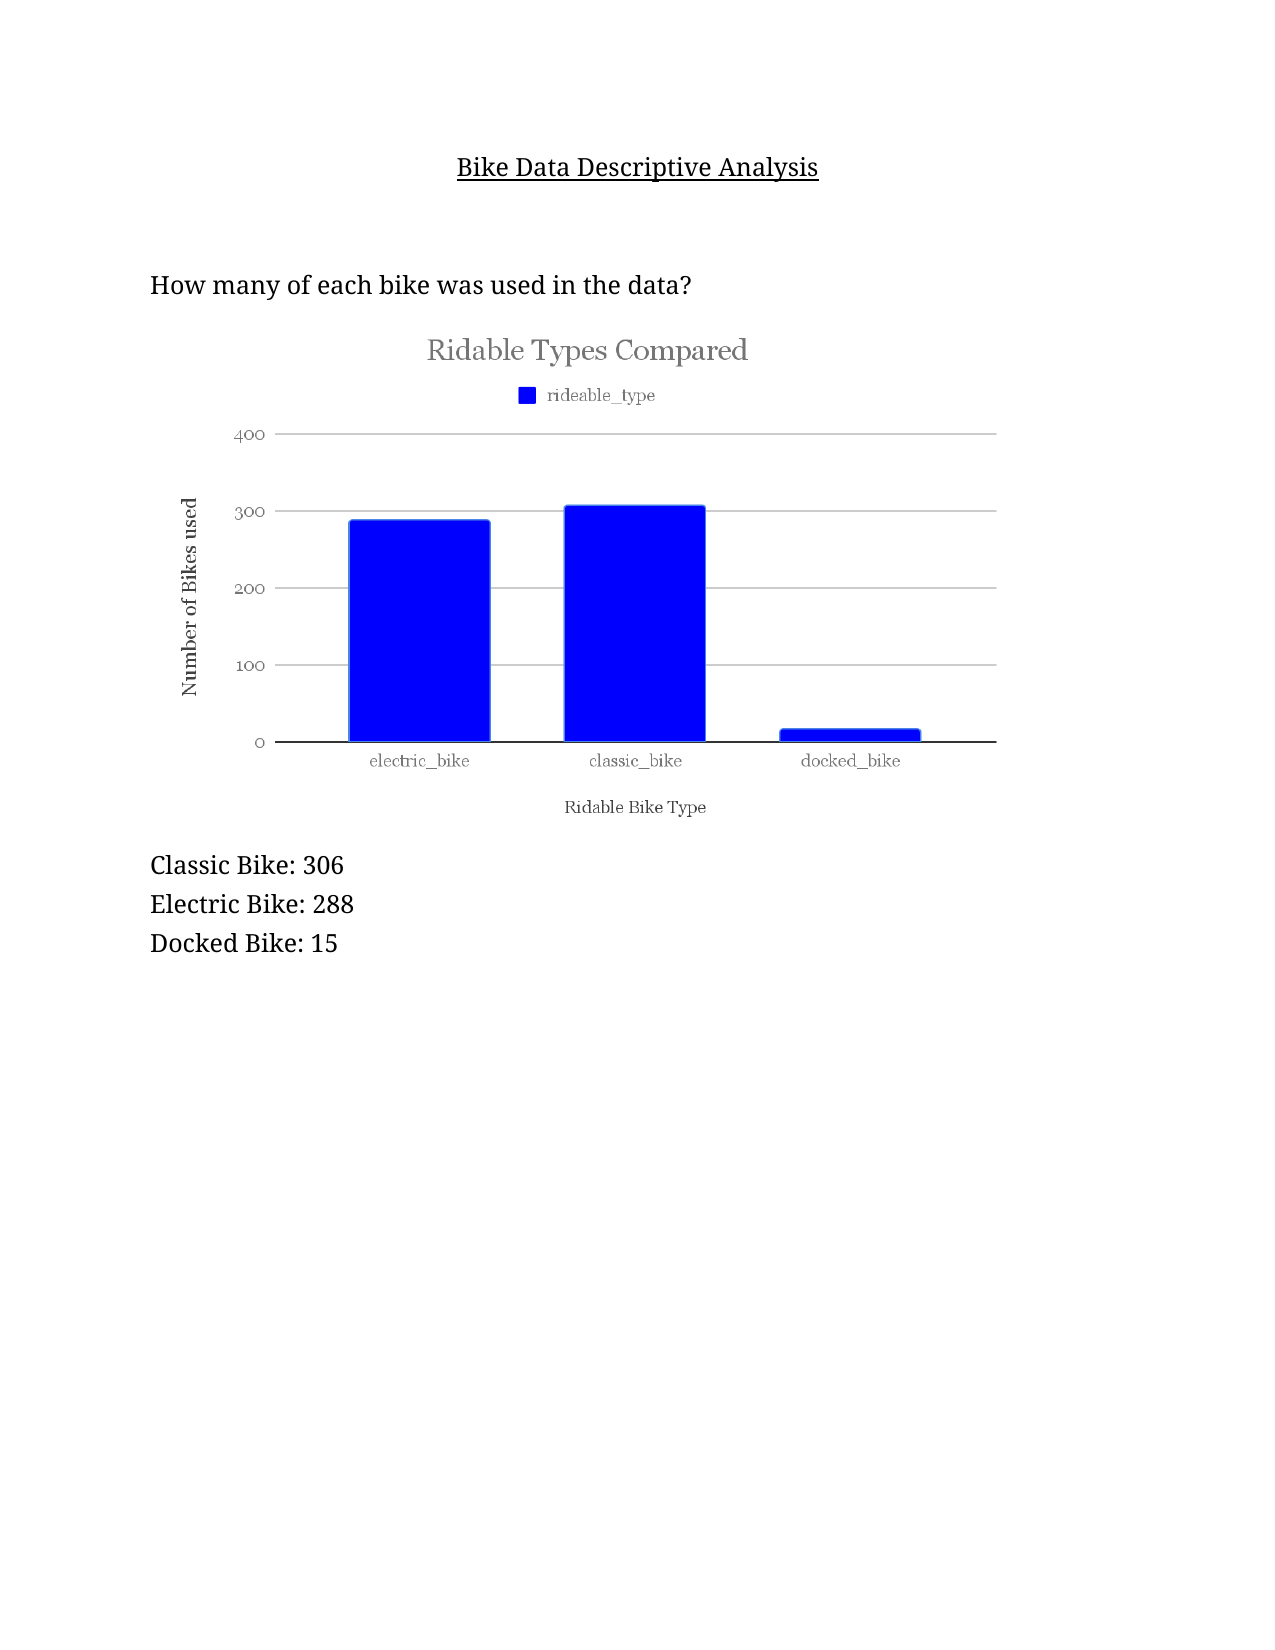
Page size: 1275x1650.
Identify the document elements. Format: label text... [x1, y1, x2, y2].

text Bike Data Descriptive Analysis [150, 150, 1125, 184]
text Electric Bike: 288 [150, 887, 1125, 921]
picture [150, 305, 1023, 844]
text Docked Bike: 15 [150, 926, 1125, 960]
text Classic Bike: 306 [150, 848, 1125, 882]
